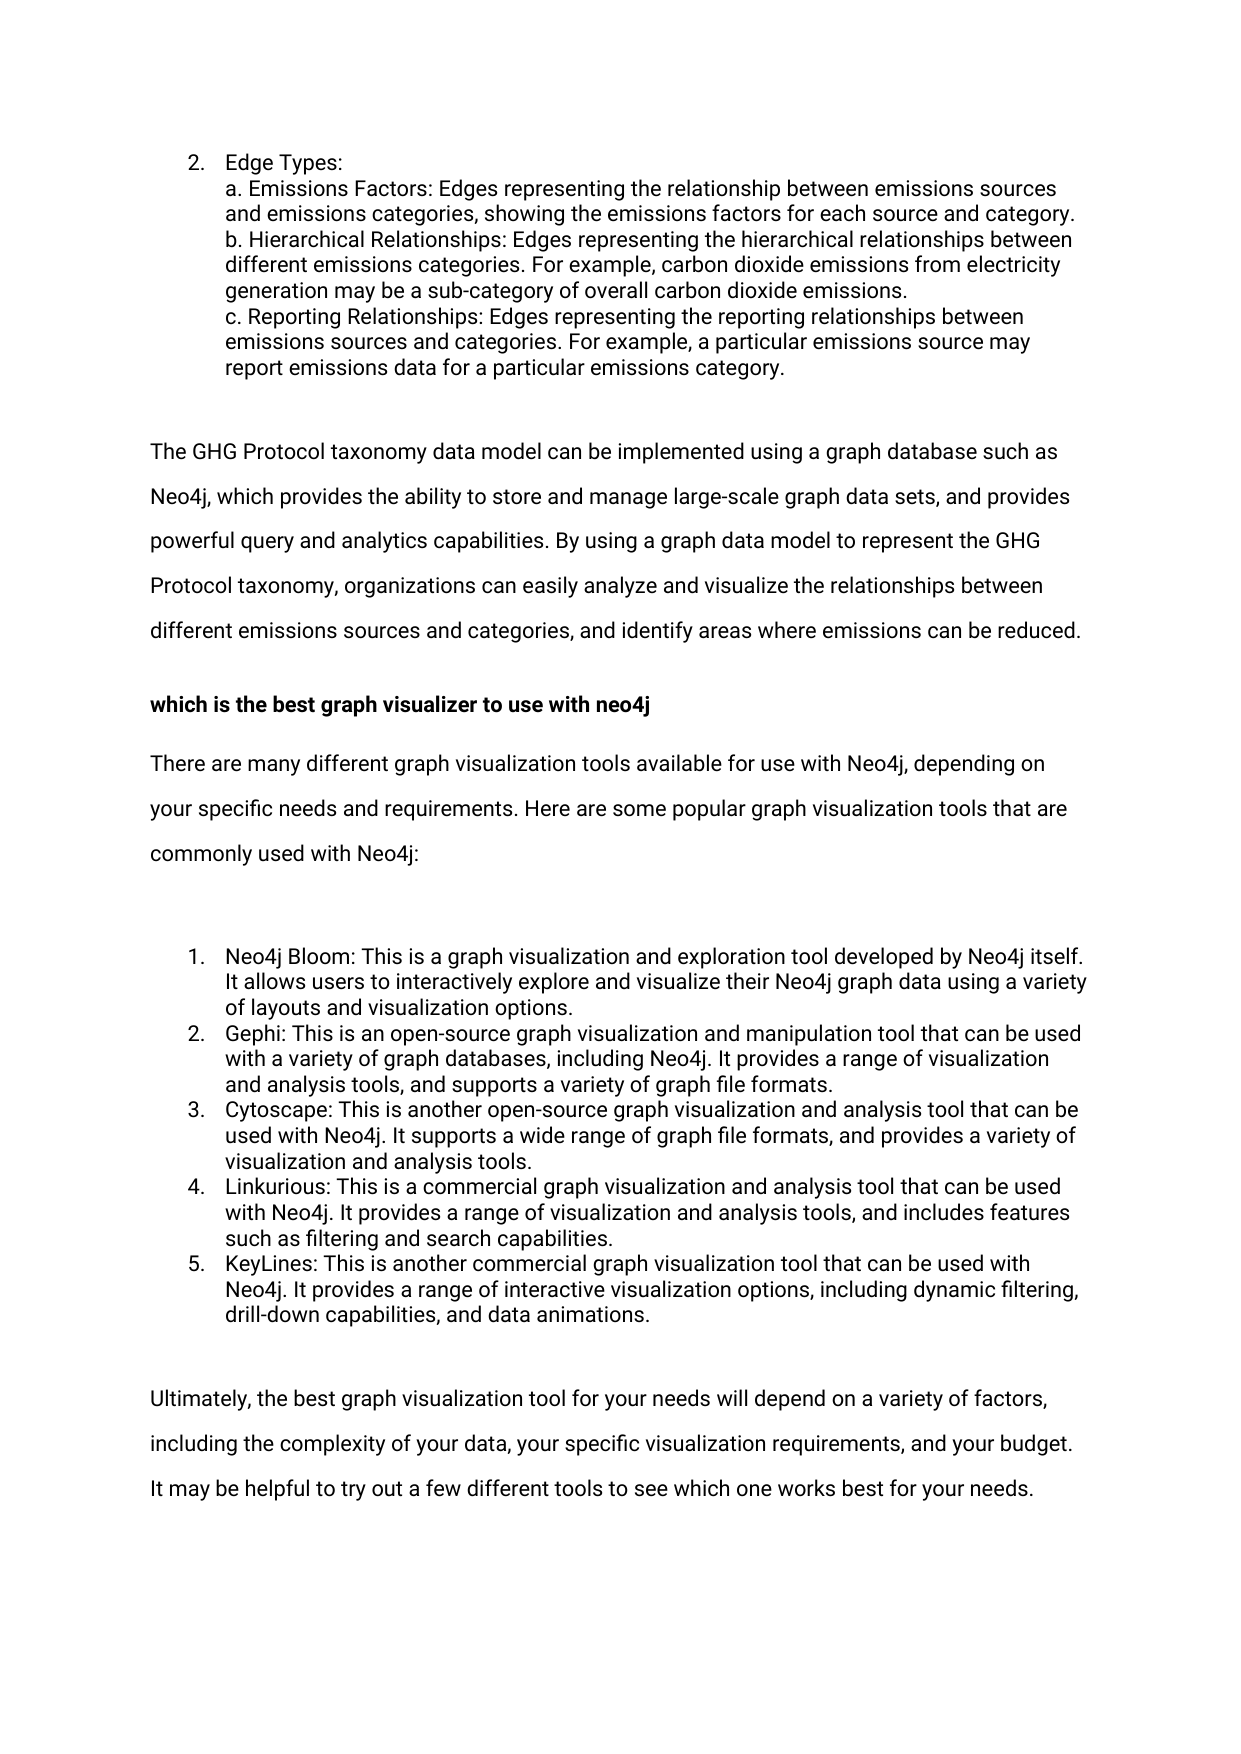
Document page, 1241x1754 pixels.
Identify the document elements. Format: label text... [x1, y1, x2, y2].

text There are many different graph visualization tools available for use with Neo4j, depending on your specific needs and requirements. Here are some popular graph visualization tools that are commonly used with Neo4j: [150, 751, 1090, 866]
list Neo4j Bloom: This is a graph visualization and exploration tool developed by Neo4j itself. It allows users to interactively explore and visualize their Neo4j graph data using a variety of layouts and visualization options. [187, 944, 1090, 1021]
list KeyLines: This is another commercial graph visualization tool that can be used with Neo4j. It provides a range of interactive visualization options, including dynamic filtering, drill-down capabilities, and data animations. [187, 1251, 1090, 1328]
list Linkurious: This is a commercial graph visualization and analysis tool that can be used with Neo4j. It provides a range of visualization and analysis tools, and includes features such as filtering and search capabilities. [187, 1174, 1090, 1251]
list Edge Types: a. Emissions Factors: Edges representing the relationship between emissions sources and emissions categories, showing the emissions factors for each source and category. b. Hierarchical Relationships: Edges representing the hierarchical relationships between different emissions categories. For example, carbon dioxide emissions from electricity generation may be a sub-category of overall carbon dioxide emissions. c. Reporting Relationships: Edges representing the reporting relationships between emissions sources and categories. For example, a particular emissions source may report emissions data for a particular emissions category. [187, 150, 1090, 381]
text The GHG Protocol taxonomy data model can be implemented using a graph database such as Neo4j, which provides the ability to store and manage large-scale graph data sets, and provides powerful query and analytics capabilities. By using a graph data model to represent the GHG Protocol taxonomy, organizations can easily analyze and visualize the relationships between different emissions sources and categories, and identify areas where emissions can be reduced. [150, 439, 1090, 644]
text which is the best graph visualizer to use with neo4j [150, 692, 1090, 718]
text Ultimately, the best graph visualization tool for your needs will depend on a variety of factors, including the complexity of your data, your specific visualization requirements, and your budget. It may be helpful to try out a few different tools to see which one works best for your needs. [150, 1386, 1090, 1502]
list Gephi: This is an open-source graph visualization and manipulation tool that can be used with a variety of graph databases, including Neo4j. It provides a range of visualization and analysis tools, and supports a variety of graph file formats. [187, 1021, 1090, 1097]
list Cytoscape: This is another open-source graph visualization and analysis tool that can be used with Neo4j. It supports a wide range of graph file formats, and provides a variety of visualization and analysis tools. [187, 1097, 1090, 1174]
